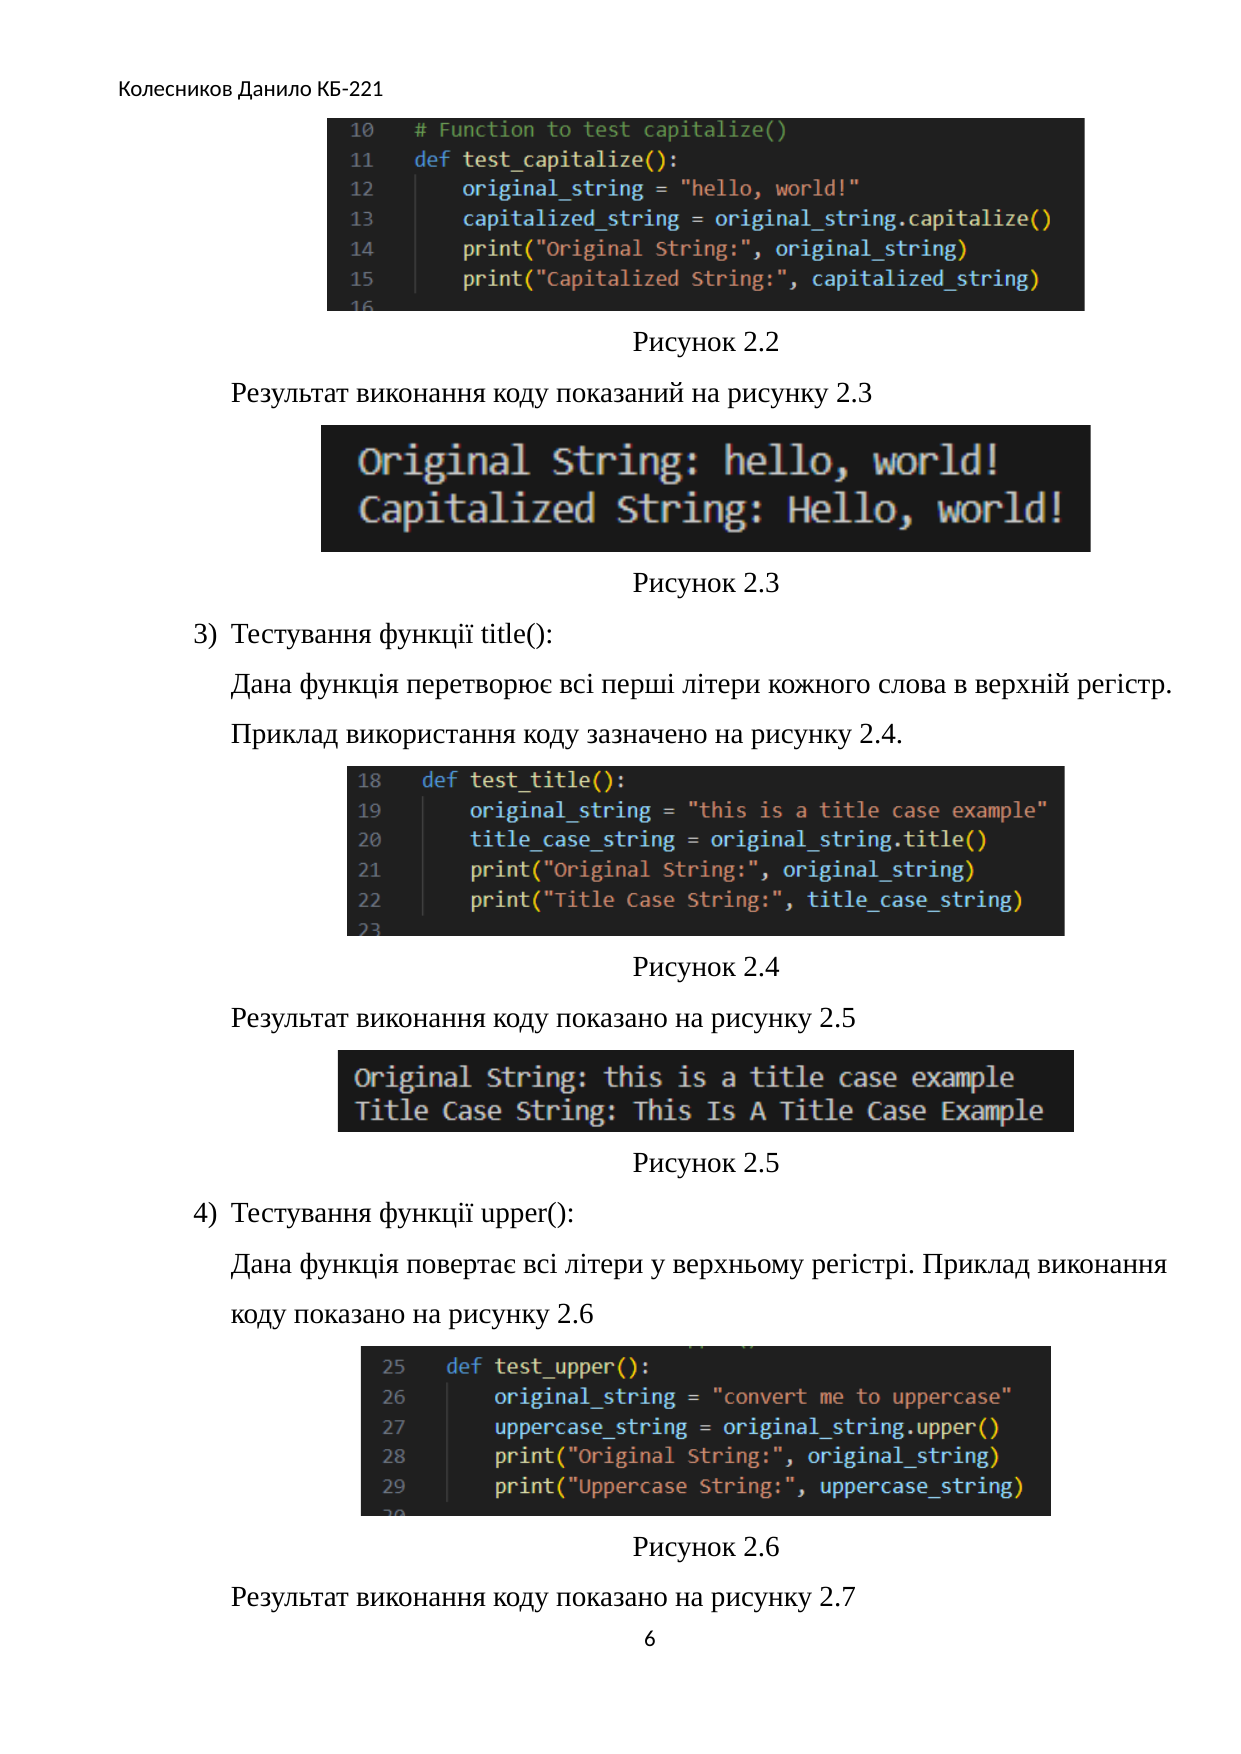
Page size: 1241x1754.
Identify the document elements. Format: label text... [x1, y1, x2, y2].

list Рисунок 2.6 [231, 1529, 1181, 1563]
picture [360, 1346, 1051, 1516]
picture [327, 118, 1085, 311]
list Результат виконання коду показаний на рисунку 2.3 [231, 375, 1181, 408]
list Результат виконання коду показано на рисунку 2.7 [231, 1579, 1181, 1613]
list Рисунок 2.4 [231, 949, 1181, 983]
list Дана функція перетворює всі перші літери кожного слова в верхній регістр. Приклад використання коду зазначено на рисунку 2.4. [231, 666, 1181, 750]
list Рисунок 2.5 [231, 1145, 1181, 1179]
list Тестування функції title(): [193, 616, 1181, 649]
list Рисунок 2.3 [231, 565, 1181, 599]
list Рисунок 2.2 [231, 324, 1181, 358]
list Тестування функції upper(): [193, 1196, 1181, 1229]
picture [321, 425, 1091, 552]
picture [337, 1050, 1074, 1132]
list Результат виконання коду показано на рисунку 2.5 [231, 1000, 1181, 1033]
picture [347, 766, 1065, 936]
list Дана функція повертає всі літери у верхньому регістрі. Приклад виконання коду показано на рисунку 2.6 [231, 1246, 1181, 1330]
